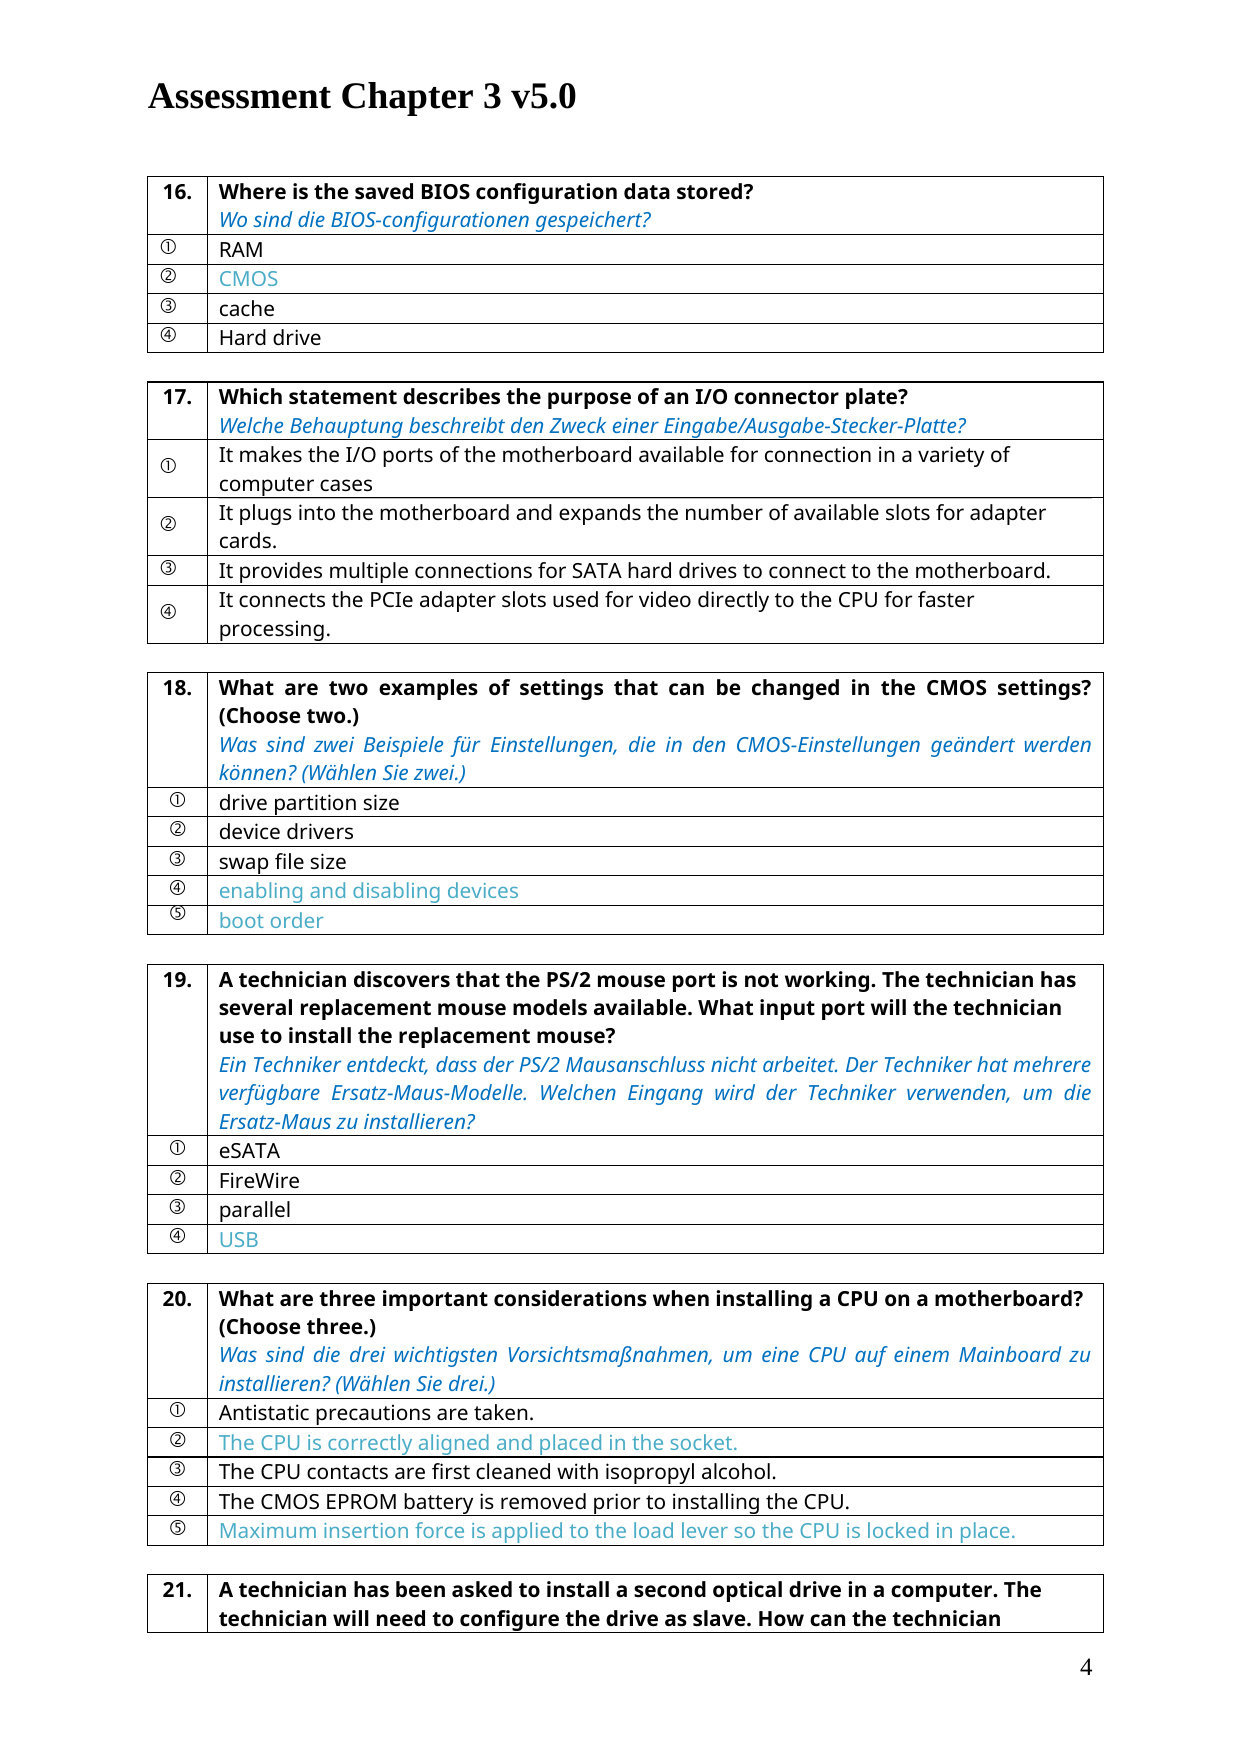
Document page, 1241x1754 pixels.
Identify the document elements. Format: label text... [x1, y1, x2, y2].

table_cell [148, 1428, 207, 1456]
table_cell Formularbeginn It plugs into the motherboard and expands the number of available slots for adapter cards. [208, 498, 1103, 555]
table_cell [148, 1458, 207, 1486]
table_header 21. [148, 1575, 207, 1632]
table_header 20. [148, 1284, 207, 1397]
table_header Where is the saved BIOS configuration data stored? Wo sind die BIOS-configurationen gespeichert? [208, 177, 1103, 234]
table_cell [148, 876, 207, 905]
table_header What are three important considerations when installing a CPU on a motherboard? (Choose three.) Was sind die drei wichtigsten Vorsichtsmaßnahmen, um eine CPU auf einem Mainboard zu installieren? (Wählen Sie drei.) [208, 1284, 1103, 1397]
table_cell [148, 1487, 207, 1515]
table_cell [148, 1516, 207, 1545]
table_cell drive partition size [208, 788, 1103, 816]
table_cell It provides multiple connections for SATA hard drives to connect to the motherboard. [208, 556, 1103, 584]
table_cell [148, 906, 207, 934]
table_cell [148, 440, 207, 497]
table_cell The CMOS EPROM battery is removed prior to installing the CPU. [208, 1487, 1103, 1515]
table_cell Formularbeginn USBFormularende [208, 1225, 1103, 1253]
table_cell It makes the I/O ports of the motherboard available for connection in a variety of computer cases [208, 440, 1103, 497]
table_cell [148, 235, 207, 263]
table_cell Formularbeginn It connects the PCIe adapter slots used for video directly to the CPU for faster processing. [208, 586, 1103, 642]
table_header 17. [148, 383, 207, 439]
table_cell [148, 265, 207, 293]
table_cell [148, 847, 207, 875]
table_cell FireWire [208, 1166, 1103, 1194]
table_cell The CPU is correctly aligned and placed in the socket. [208, 1428, 1103, 1456]
table_header A technician discovers that the PS/2 mouse port is not working. The technician has several replacement mouse models available. What input port will the technician use to install the replacement mouse? Ein Techniker entdeckt, dass der PS/2 Mausanschluss nicht arbeitet. Der Techniker hat mehrere verfügbare Ersatz-Maus-Modelle. Welchen Eingang wird der Techniker verwenden, um die Ersatz-Maus zu installieren? [208, 965, 1103, 1135]
table_cell CMOS [208, 265, 1103, 293]
table_cell [148, 1195, 207, 1224]
table_cell Hard drive [208, 324, 1103, 352]
table_cell [148, 1166, 207, 1194]
table_cell enabling and disabling devices [208, 876, 1103, 905]
table_cell [148, 586, 207, 642]
table_header 18. [148, 673, 207, 787]
table_cell [148, 788, 207, 816]
table_cell [148, 1136, 207, 1165]
table_cell parallel [208, 1195, 1103, 1224]
table_cell Antistatic precautions are taken. [208, 1399, 1103, 1427]
table_cell [148, 294, 207, 322]
table_header What are two examples of settings that can be changed in the CMOS settings? (Choose two.) Was sind zwei Beispiele für Einstellungen, die in den CMOS-Einstellungen geändert werden können? (Wählen Sie zwei.) [208, 673, 1103, 787]
table_header Which statement describes the purpose of an I/O connector plate? Welche Behauptung beschreibt den Zweck einer Eingabe/Ausgabe-Stecker-Platte? [208, 383, 1103, 439]
table_cell RAM [208, 235, 1103, 263]
table_cell cache [208, 294, 1103, 322]
table_header 16. [148, 177, 207, 234]
table_header 19. [148, 965, 207, 1135]
table_cell boot order [208, 906, 1103, 934]
table_cell [148, 556, 207, 584]
table_cell eSATA [208, 1136, 1103, 1165]
table_cell The CPU contacts are first cleaned with isopropyl alcohol. [208, 1458, 1103, 1486]
table_cell [148, 498, 207, 555]
table_cell [148, 817, 207, 846]
table_cell swap file size [208, 847, 1103, 875]
table_cell Maximum insertion force is applied to the load lever so the CPU is locked in place. [208, 1516, 1103, 1545]
table_cell [148, 1399, 207, 1427]
table_cell [148, 324, 207, 352]
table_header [208, 1575, 1103, 1632]
table_cell device drivers [208, 817, 1103, 846]
table_cell [148, 1225, 207, 1253]
